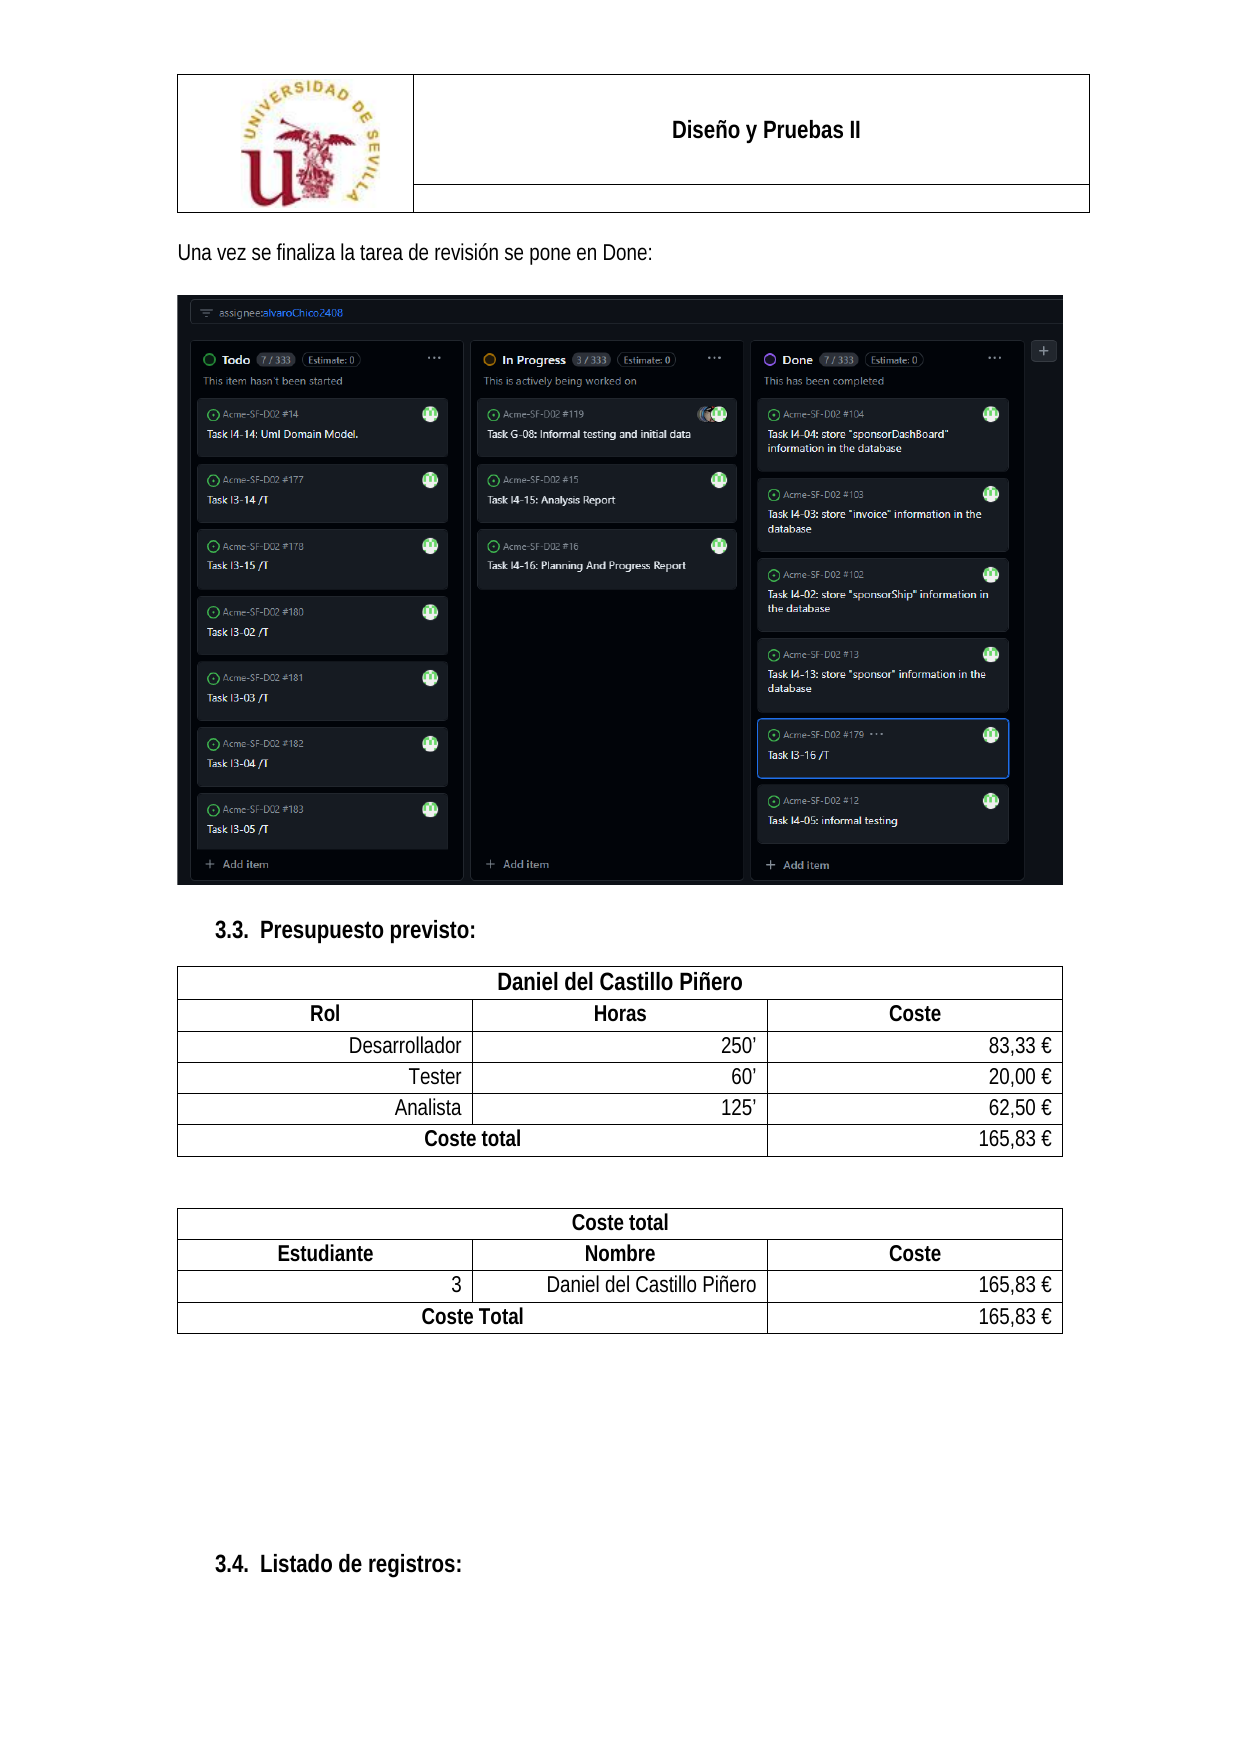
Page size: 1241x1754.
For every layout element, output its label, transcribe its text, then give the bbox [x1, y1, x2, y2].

table_cell Coste Total [178, 1303, 767, 1333]
table_cell 62,50 € [768, 1094, 1062, 1124]
table_cell 60’ [473, 1063, 767, 1093]
table_cell Coste [768, 1240, 1062, 1270]
table_cell 3 [178, 1271, 472, 1302]
table_cell Daniel del Castillo Piñero [473, 1271, 767, 1302]
table_cell 165,83 € [768, 1303, 1062, 1333]
list Presupuesto previsto: [215, 914, 1063, 943]
table_header Coste total [178, 1209, 1062, 1239]
table_cell Nombre [473, 1240, 767, 1270]
table_cell 125’ [473, 1094, 767, 1124]
picture [177, 295, 1063, 885]
table_cell Tester [178, 1063, 472, 1093]
table_cell 165,83 € [768, 1271, 1062, 1302]
table_cell Rol [178, 1000, 472, 1031]
list Listado de registros: [215, 1548, 1063, 1577]
table_cell 250’ [473, 1032, 767, 1062]
table_cell Coste total [178, 1125, 767, 1156]
table_cell Desarrollador [178, 1032, 472, 1062]
table_cell Coste [768, 1000, 1062, 1031]
table_header Daniel del Castillo Piñero [178, 967, 1062, 999]
table_cell 83,33 € [768, 1032, 1062, 1062]
table_cell 20,00 € [768, 1063, 1062, 1093]
picture [240, 79, 381, 208]
table_cell Horas [473, 1000, 767, 1031]
table_cell 165,83 € [768, 1125, 1062, 1156]
text Una vez se finaliza la tarea de revisión se pone en Done: [177, 239, 1063, 266]
table_cell Estudiante [178, 1240, 472, 1270]
table_cell Analista [178, 1094, 472, 1124]
